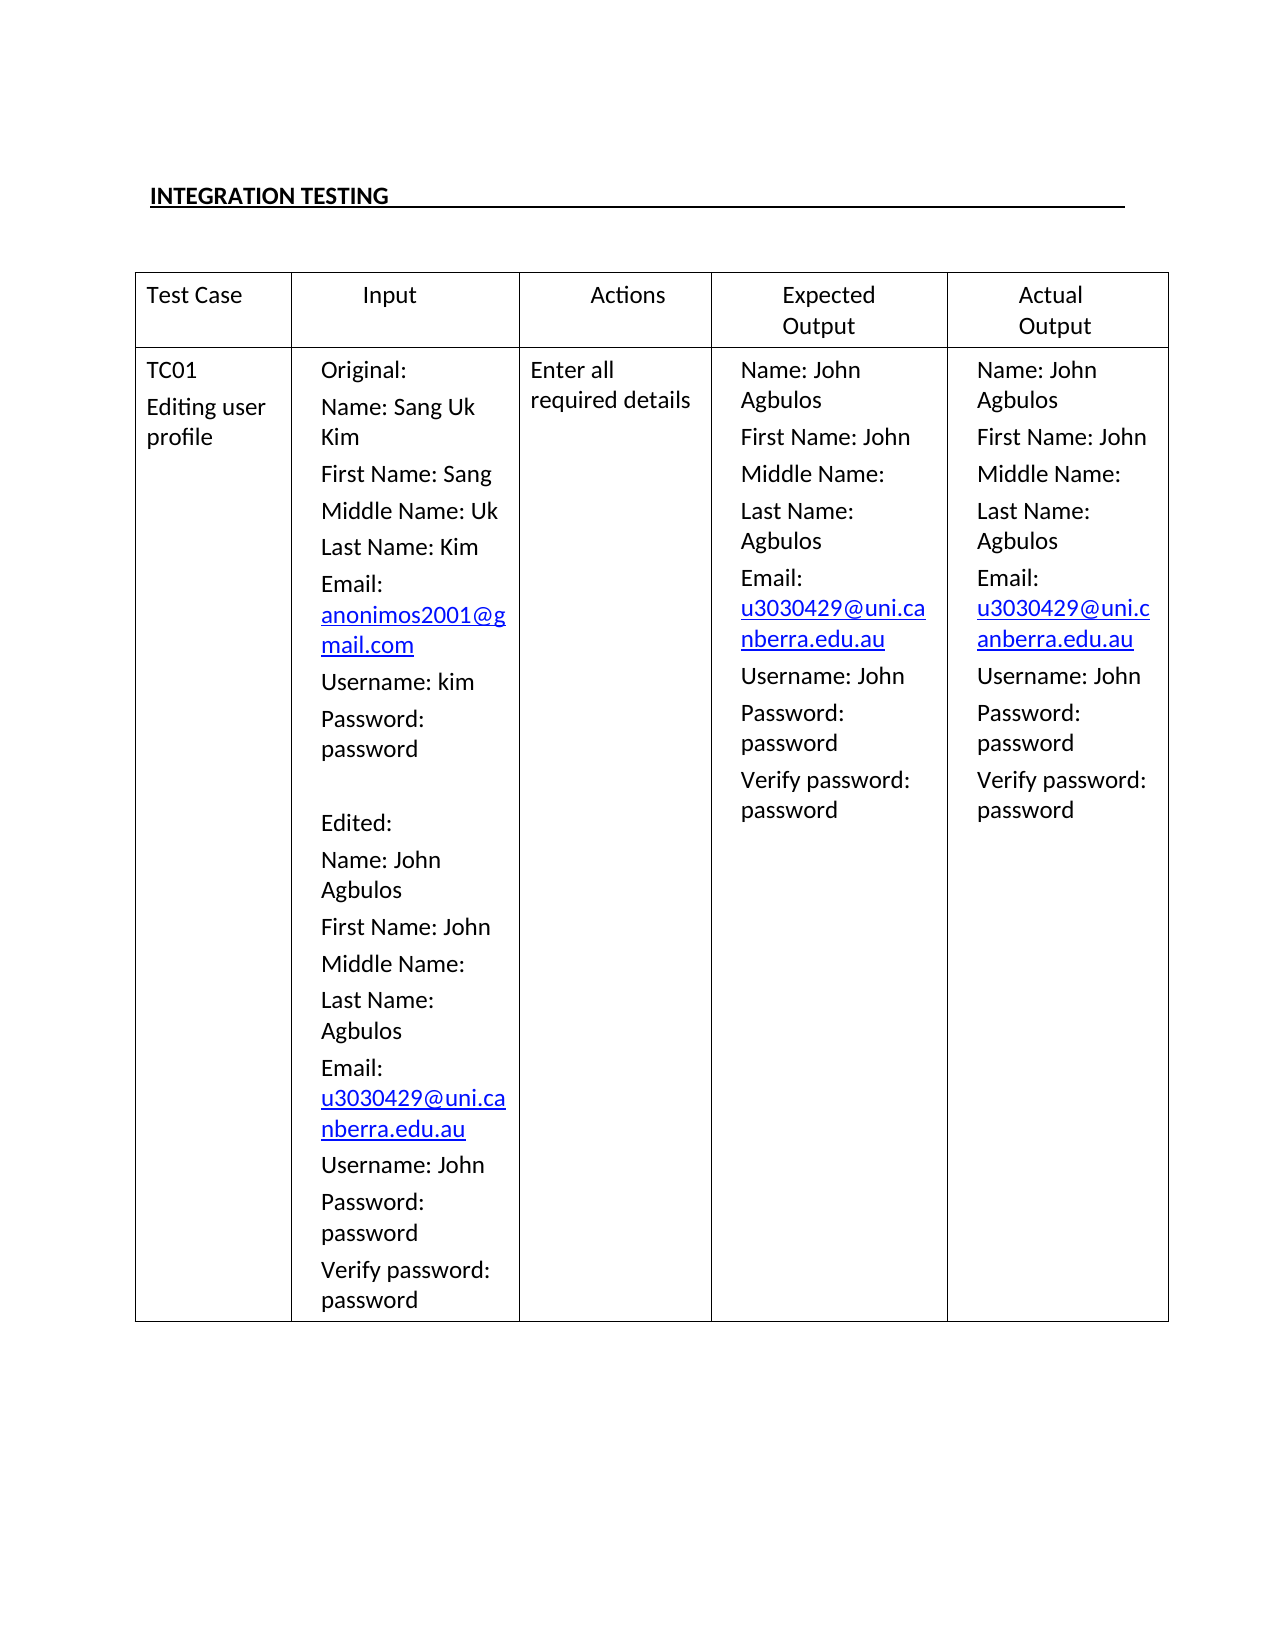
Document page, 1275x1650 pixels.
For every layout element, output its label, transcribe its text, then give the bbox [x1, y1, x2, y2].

table_cell TC01 Editing user profile [136, 348, 291, 1321]
table_cell Name: John Agbulos First Name: John Middle Name: Last Name: Agbulos Email: u3030429@uni.canberra.edu.au Username: John Password: password Verify password: password [948, 348, 1168, 1321]
table_header Expected Output [712, 273, 947, 347]
table_cell Original: Name: Sang Uk Kim First Name: Sang Middle Name: Uk Last Name: Kim Email: anonimos2001@gmail.com Username: kim Password: password Edited: Name: John Agbulos First Name: John Middle Name: Last Name: Agbulos Email: u3030429@uni.canberra.edu.au Username: John Password: password Verify password: password [292, 348, 519, 1321]
table_header Input [292, 273, 519, 347]
table_cell Enter all required details [520, 348, 711, 1321]
table_header Test Case [136, 273, 291, 347]
table_header Actual Output [948, 273, 1168, 347]
text INTEGRATION TESTING [150, 181, 1125, 206]
table_header Actions [520, 273, 711, 347]
table_cell Name: John Agbulos First Name: John Middle Name: Last Name: Agbulos Email: u3030429@uni.canberra.edu.au Username: John Password: password Verify password: password [712, 348, 947, 1321]
